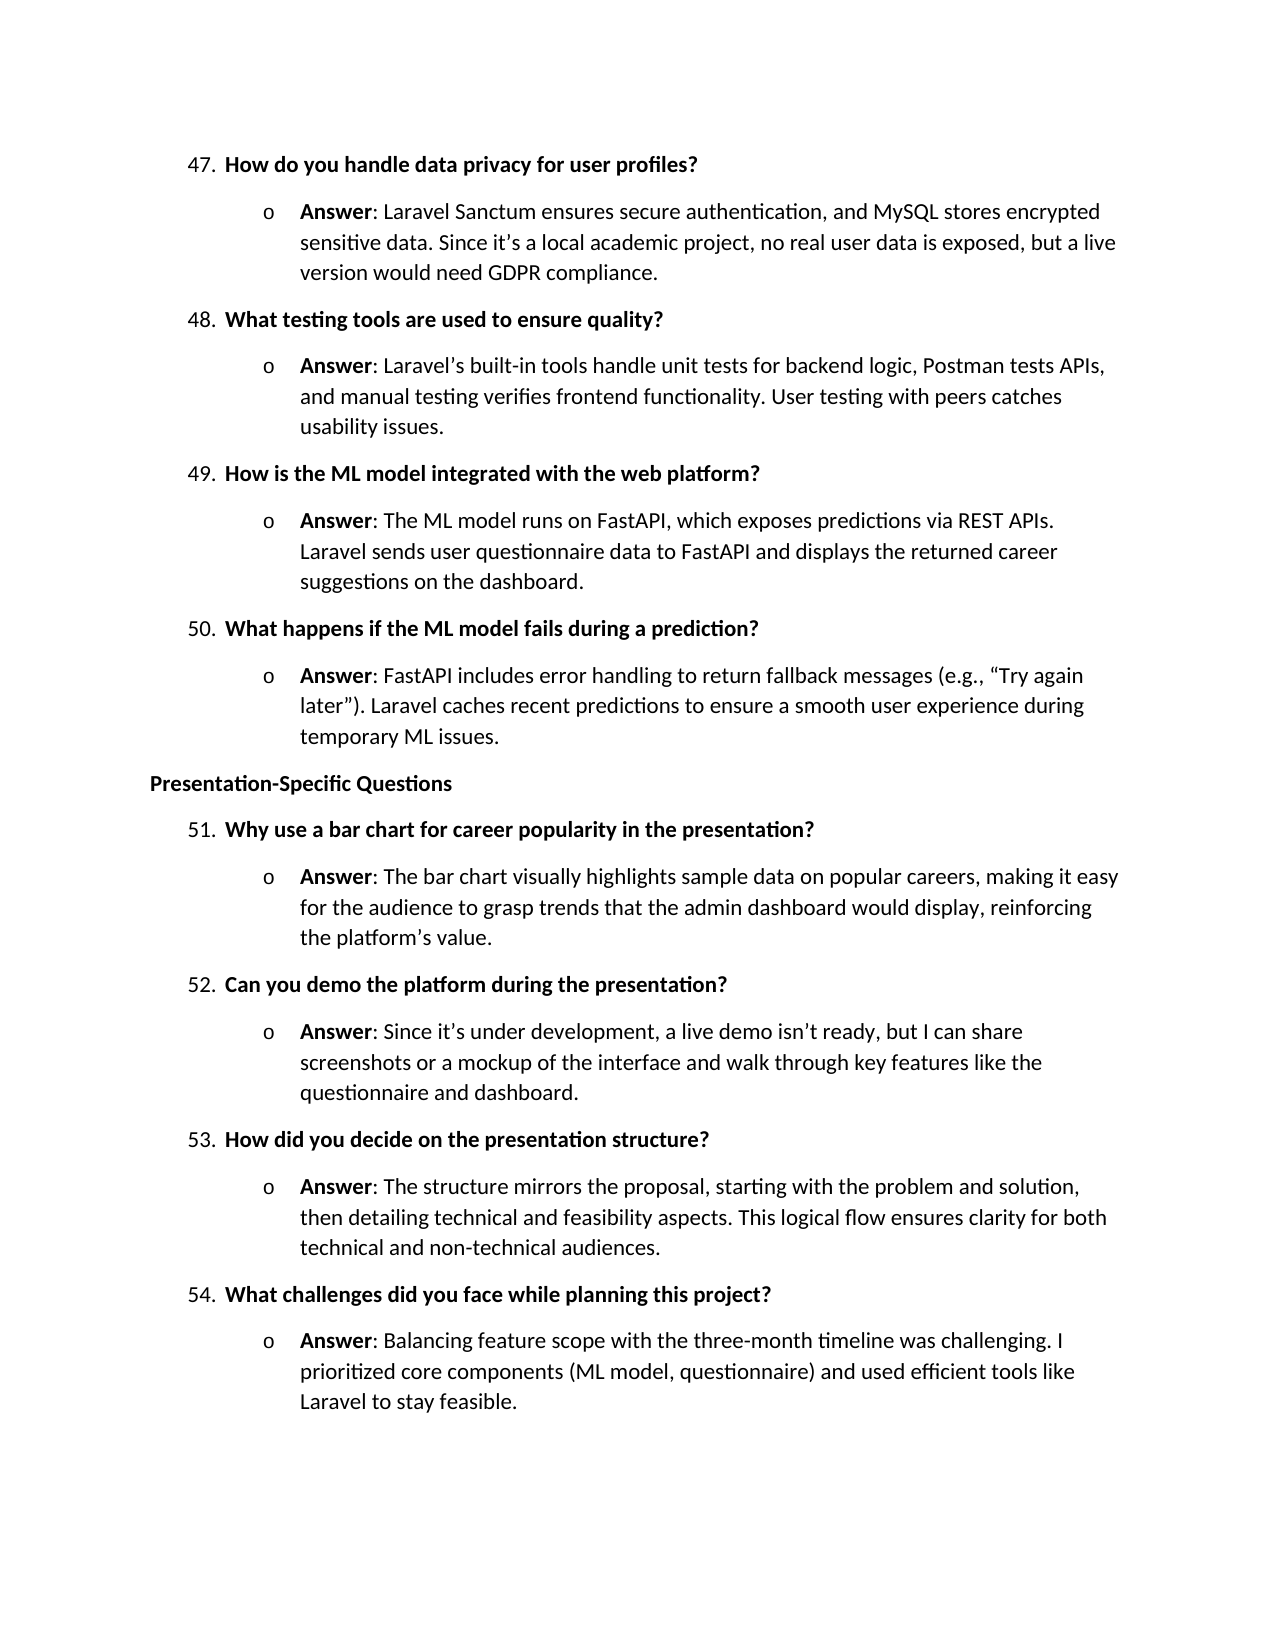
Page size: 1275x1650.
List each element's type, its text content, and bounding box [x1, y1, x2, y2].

list How do you handle data privacy for user profiles? [187, 150, 1125, 178]
list Answer: Laravel Sanctum ensures secure authentication, and MySQL stores encrypted sensitive data. Since it’s a local academic project, no real user data is exposed, but a live version would need GDPR compliance. [262, 197, 1125, 286]
list Answer: Balancing feature scope with the three-month timeline was challenging. I prioritized core components (ML model, questionnaire) and used efficient tools like Laravel to stay feasible. [262, 1327, 1125, 1416]
list What happens if the ML model fails during a prediction? [187, 614, 1125, 642]
list Why use a bar chart for career popularity in the presentation? [187, 816, 1125, 844]
list Answer: FastAPI includes error handling to return fallback messages (e.g., “Try again later”). Laravel caches recent predictions to ensure a smooth user experience during temporary ML issues. [262, 661, 1125, 750]
list Can you demo the platform during the presentation? [187, 970, 1125, 998]
list Answer: The structure mirrors the proposal, starting with the problem and solution, then detailing technical and feasibility aspects. This logical flow ensures clarity for both technical and non-technical audiences. [262, 1172, 1125, 1261]
text Presentation-Specific Questions [150, 769, 1125, 797]
list How is the ML model integrated with the web platform? [187, 459, 1125, 487]
list Answer: Laravel’s built-in tools handle unit tests for backend logic, Postman tests APIs, and manual testing verifies frontend functionality. User testing with peers catches usability issues. [262, 352, 1125, 441]
list Answer: Since it’s under development, a live demo isn’t ready, but I can share screenshots or a mockup of the interface and walk through key features like the questionnaire and dashboard. [262, 1017, 1125, 1106]
list Answer: The bar chart visually highlights sample data on popular careers, making it easy for the audience to grasp trends that the admin dashboard would display, reinforcing the platform’s value. [262, 862, 1125, 951]
list What testing tools are used to ensure quality? [187, 305, 1125, 333]
list What challenges did you face while planning this project? [187, 1280, 1125, 1308]
list Answer: The ML model runs on FastAPI, which exposes predictions via REST APIs. Laravel sends user questionnaire data to FastAPI and displays the returned career suggestions on the dashboard. [262, 506, 1125, 595]
list How did you decide on the presentation structure? [187, 1125, 1125, 1153]
